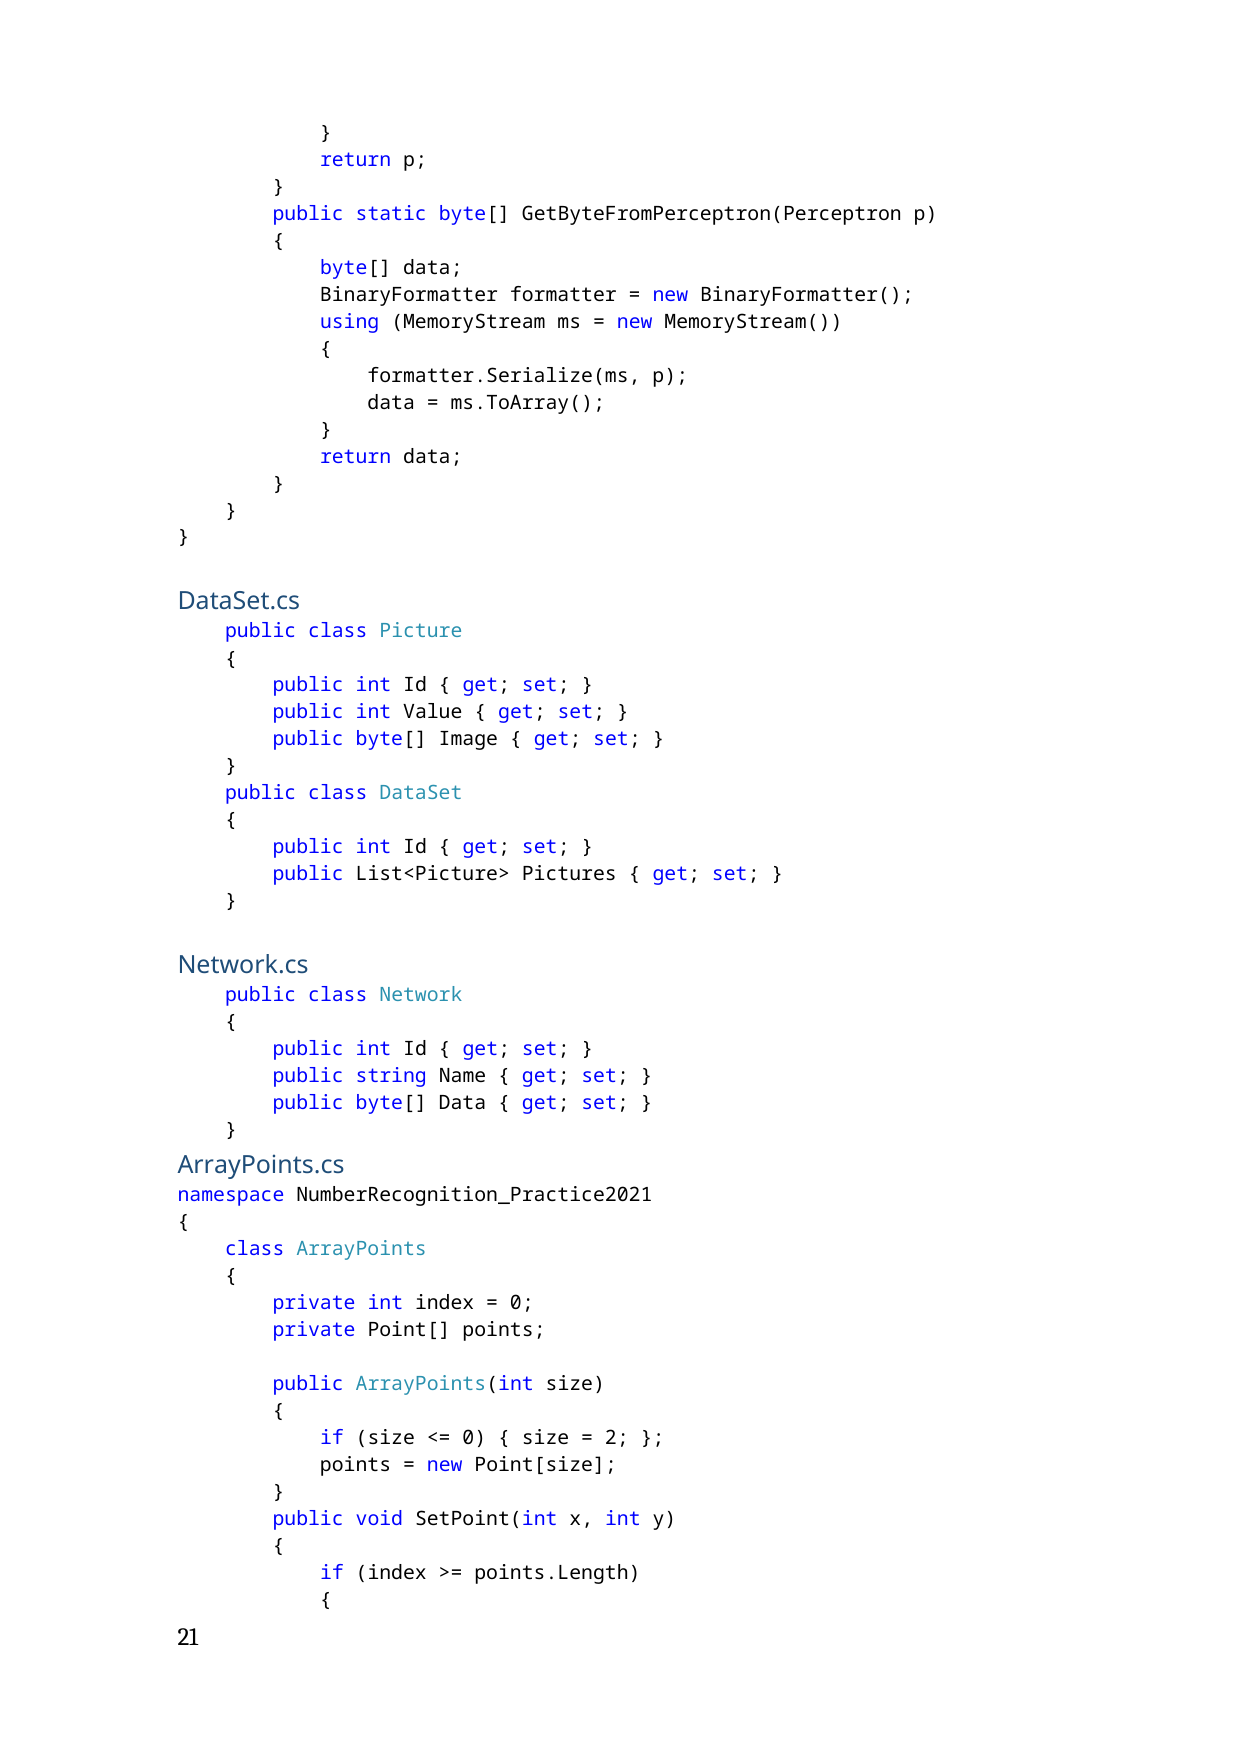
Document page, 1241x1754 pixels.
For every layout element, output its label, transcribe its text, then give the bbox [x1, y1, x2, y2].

text public int Id { get; set; } [177, 671, 1152, 698]
text public class Network [177, 981, 1152, 1007]
text } [177, 1115, 1152, 1142]
text public int Id { get; set; } [177, 833, 1152, 859]
text } [177, 523, 1152, 550]
text namespace NumberRecognition_Practice2021 [177, 1181, 1152, 1208]
text points = new Point[size]; [177, 1450, 1152, 1477]
text { [177, 644, 1152, 671]
text data = ms.ToArray(); [177, 388, 1152, 415]
text public byte[] Data { get; set; } [177, 1088, 1152, 1115]
text { [177, 1396, 1152, 1423]
text BinaryFormatter formatter = new BinaryFormatter(); [177, 280, 1152, 307]
text { [177, 1007, 1152, 1034]
text } [177, 887, 1152, 913]
text public class DataSet [177, 779, 1152, 806]
text { [177, 806, 1152, 833]
text { [177, 226, 1152, 253]
text byte[] data; [177, 253, 1152, 280]
text public ArrayPoints(int size) [177, 1369, 1152, 1396]
text { [177, 1585, 1152, 1612]
text public int Id { get; set; } [177, 1034, 1152, 1061]
subtitle DataSet.cs [177, 583, 1152, 617]
subtitle ArrayPoints.cs [177, 1147, 1152, 1181]
text if (index >= points.Length) [177, 1558, 1152, 1585]
text } [177, 118, 1152, 145]
text } [177, 496, 1152, 523]
text { [177, 1208, 1152, 1234]
text public string Name { get; set; } [177, 1061, 1152, 1088]
text } [177, 415, 1152, 442]
text using (MemoryStream ms = new MemoryStream()) [177, 307, 1152, 334]
text public class Picture [177, 617, 1152, 644]
text { [177, 1531, 1152, 1558]
text if (size <= 0) { size = 2; }; [177, 1423, 1152, 1450]
text } [177, 752, 1152, 779]
text formatter.Serialize(ms, p); [177, 361, 1152, 388]
text public byte[] Image { get; set; } [177, 725, 1152, 752]
text public List<Picture> Pictures { get; set; } [177, 859, 1152, 887]
text public void SetPoint(int x, int y) [177, 1504, 1152, 1531]
text class ArrayPoints [177, 1234, 1152, 1262]
text { [177, 1262, 1152, 1288]
text } [177, 469, 1152, 496]
text private int index = 0; [177, 1288, 1152, 1316]
text private Point[] points; [177, 1316, 1152, 1342]
text public static byte[] GetByteFromPerceptron(Perceptron p) [177, 199, 1152, 226]
text return data; [177, 442, 1152, 469]
text } [177, 172, 1152, 199]
text } [177, 1477, 1152, 1504]
subtitle Network.cs [177, 946, 1152, 981]
text { [177, 334, 1152, 361]
text return p; [177, 145, 1152, 172]
text public int Value { get; set; } [177, 698, 1152, 725]
